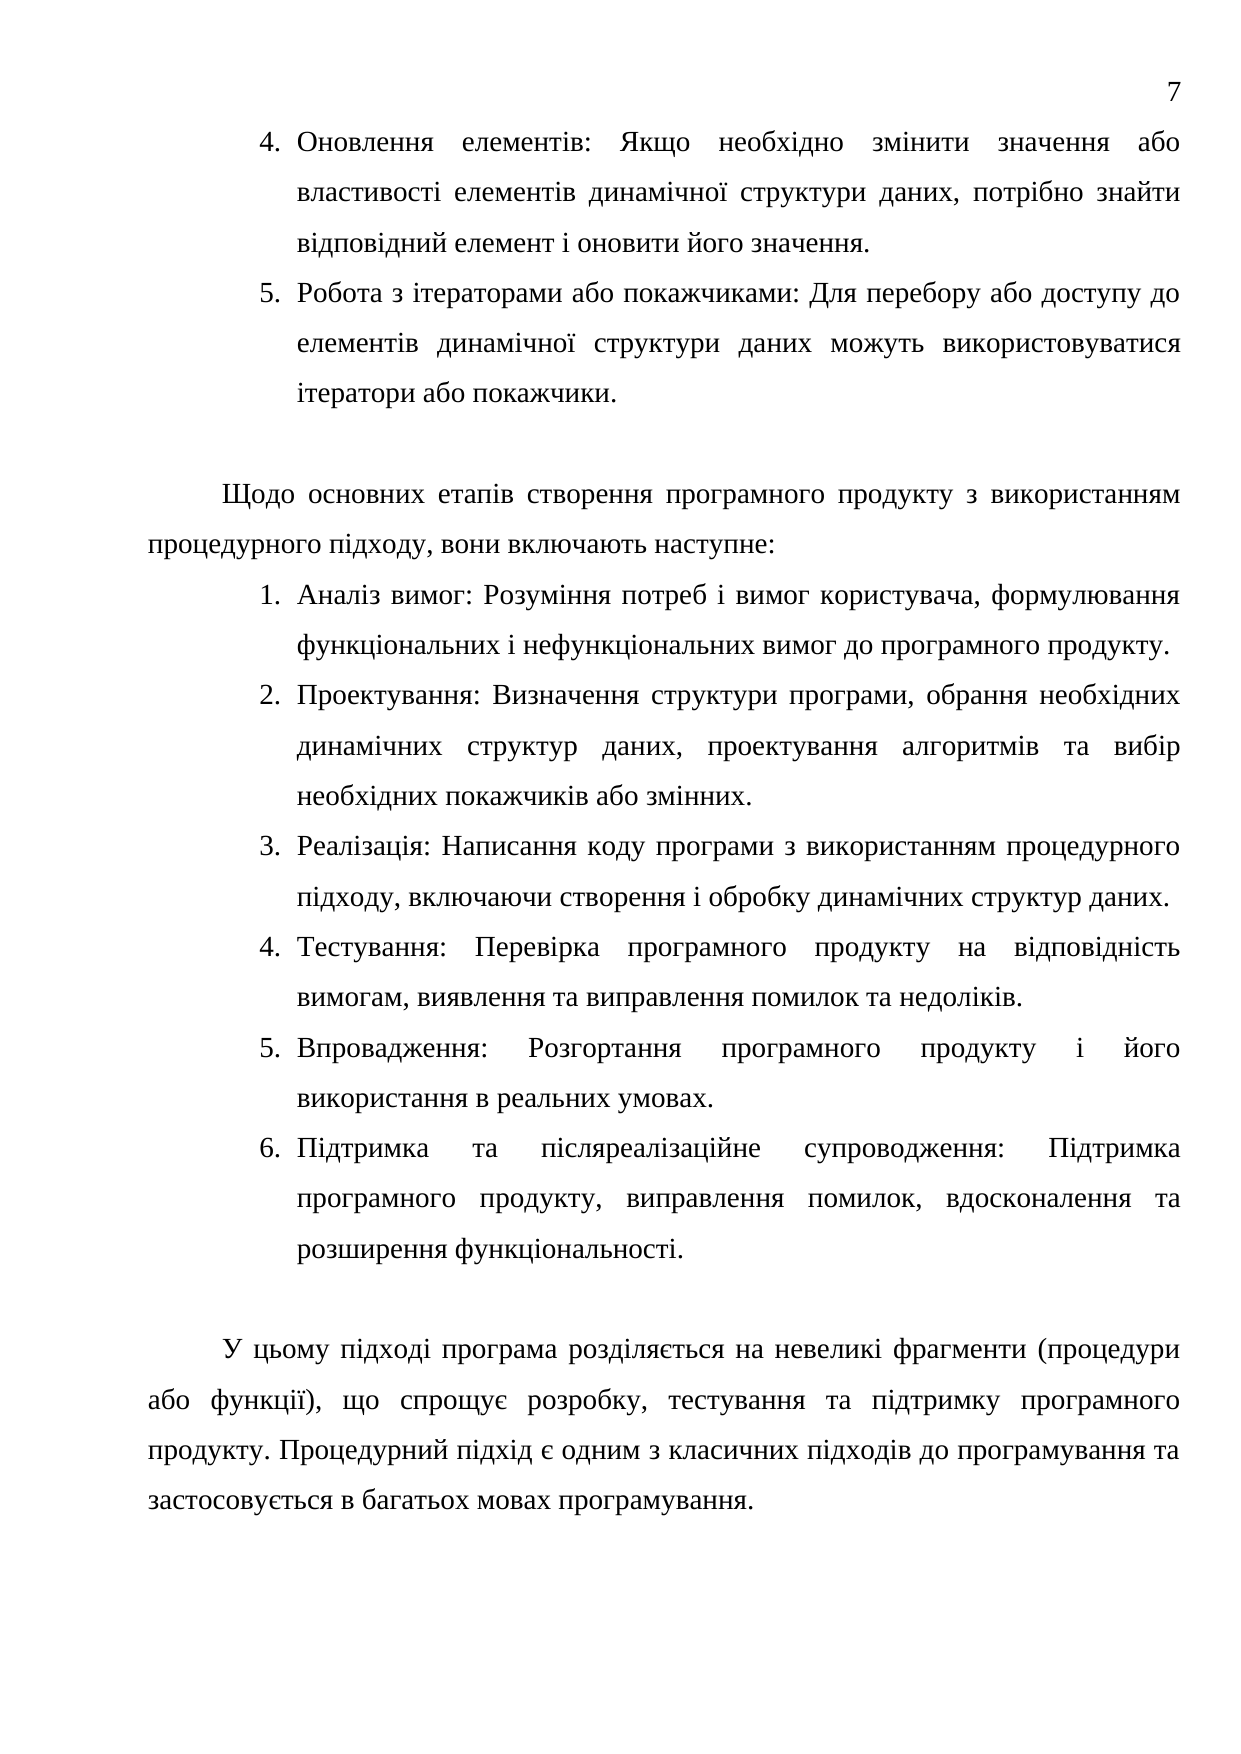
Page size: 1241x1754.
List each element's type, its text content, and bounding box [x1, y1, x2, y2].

list Тестування: Перевірка програмного продукту на відповідність вимогам, виявлення та виправлення помилок та недоліків. [259, 929, 1181, 1013]
text У цьому підході програма розділяється на невеликі фрагменти (процедури або функції), що спрощує розробку, тестування та підтримку програмного продукту. Процедурний підхід є одним з класичних підходів до програмування та застосовується в багатьох мовах програмування. [148, 1332, 1181, 1516]
list Впровадження: Розгортання програмного продукту і його використання в реальних умовах. [259, 1030, 1181, 1113]
list Підтримка та післяреалізаційне супроводження: Підтримка програмного продукту, виправлення помилок, вдосконалення та розширення функціональності. [259, 1130, 1181, 1264]
list Проектування: Визначення структури програми, обрання необхідних динамічних структур даних, проектування алгоритмів та вибір необхідних покажчиків або змінних. [259, 677, 1181, 812]
text Щодо основних етапів створення програмного продукту з використанням процедурного підходу, вони включають наступне: [148, 476, 1181, 560]
list Реалізація: Написання коду програми з використанням процедурного підходу, включаючи створення і обробку динамічних структур даних. [259, 828, 1181, 912]
list Оновлення елементів: Якщо необхідно змінити значення або властивості елементів динамічної структури даних, потрібно знайти відповідний елемент і оновити його значення. [259, 124, 1181, 258]
list Робота з ітераторами або покажчиками: Для перебору або доступу до елементів динамічної структури даних можуть використовуватися ітератори або покажчики. [259, 275, 1181, 409]
list Аналіз вимог: Розуміння потреб і вимог користувача, формулювання функціональних і нефункціональних вимог до програмного продукту. [259, 577, 1181, 661]
